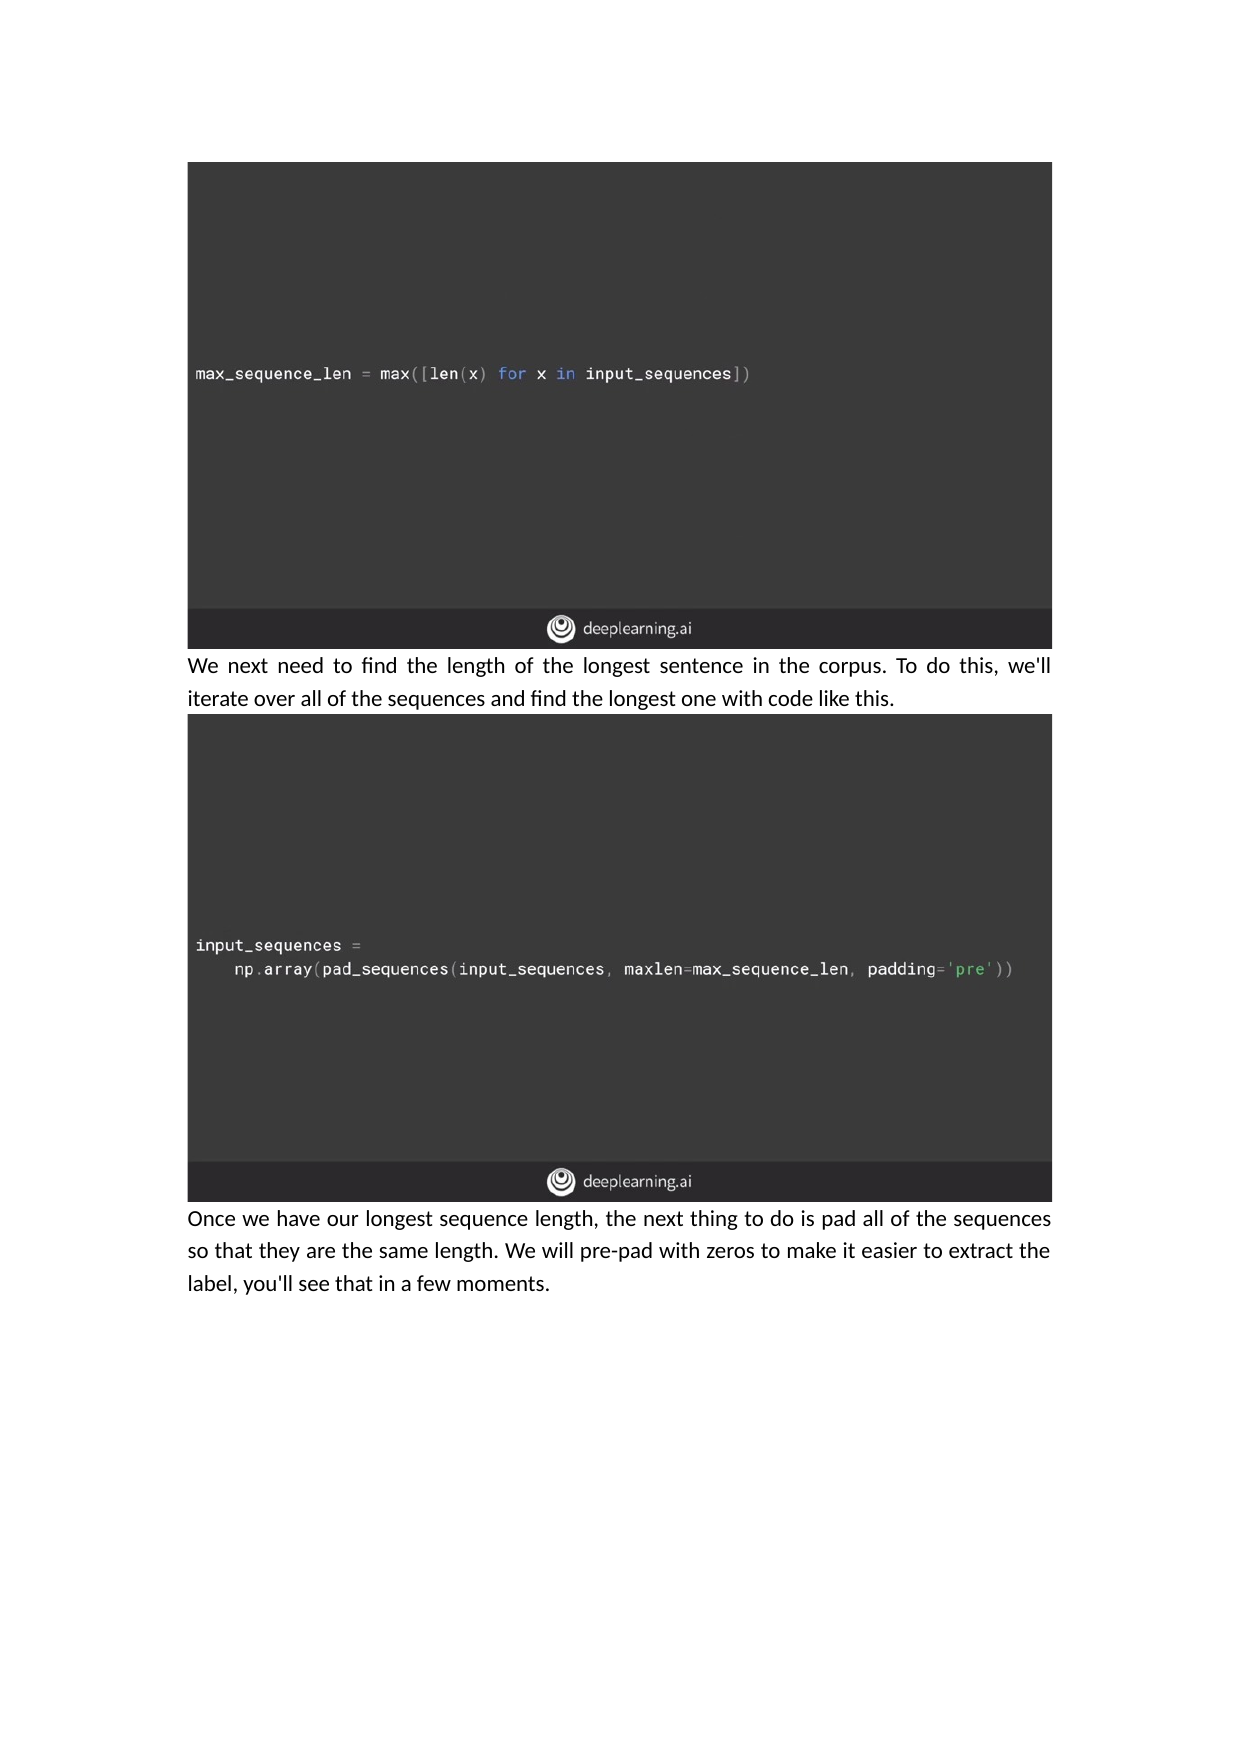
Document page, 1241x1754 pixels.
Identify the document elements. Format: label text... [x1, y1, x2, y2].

picture [187, 162, 1053, 649]
text Once we have our longest sequence length, the next thing to do is pad all of the sequences so that they are the same length. We will pre-pad with zeros to make it easier to extract the label, you'll see that in a few moments. [187, 1202, 1053, 1299]
picture [187, 714, 1053, 1202]
text We next need to find the length of the longest sentence in the corpus. To do this, we'll iterate over all of the sequences and find the longest one with code like this. [187, 649, 1053, 714]
